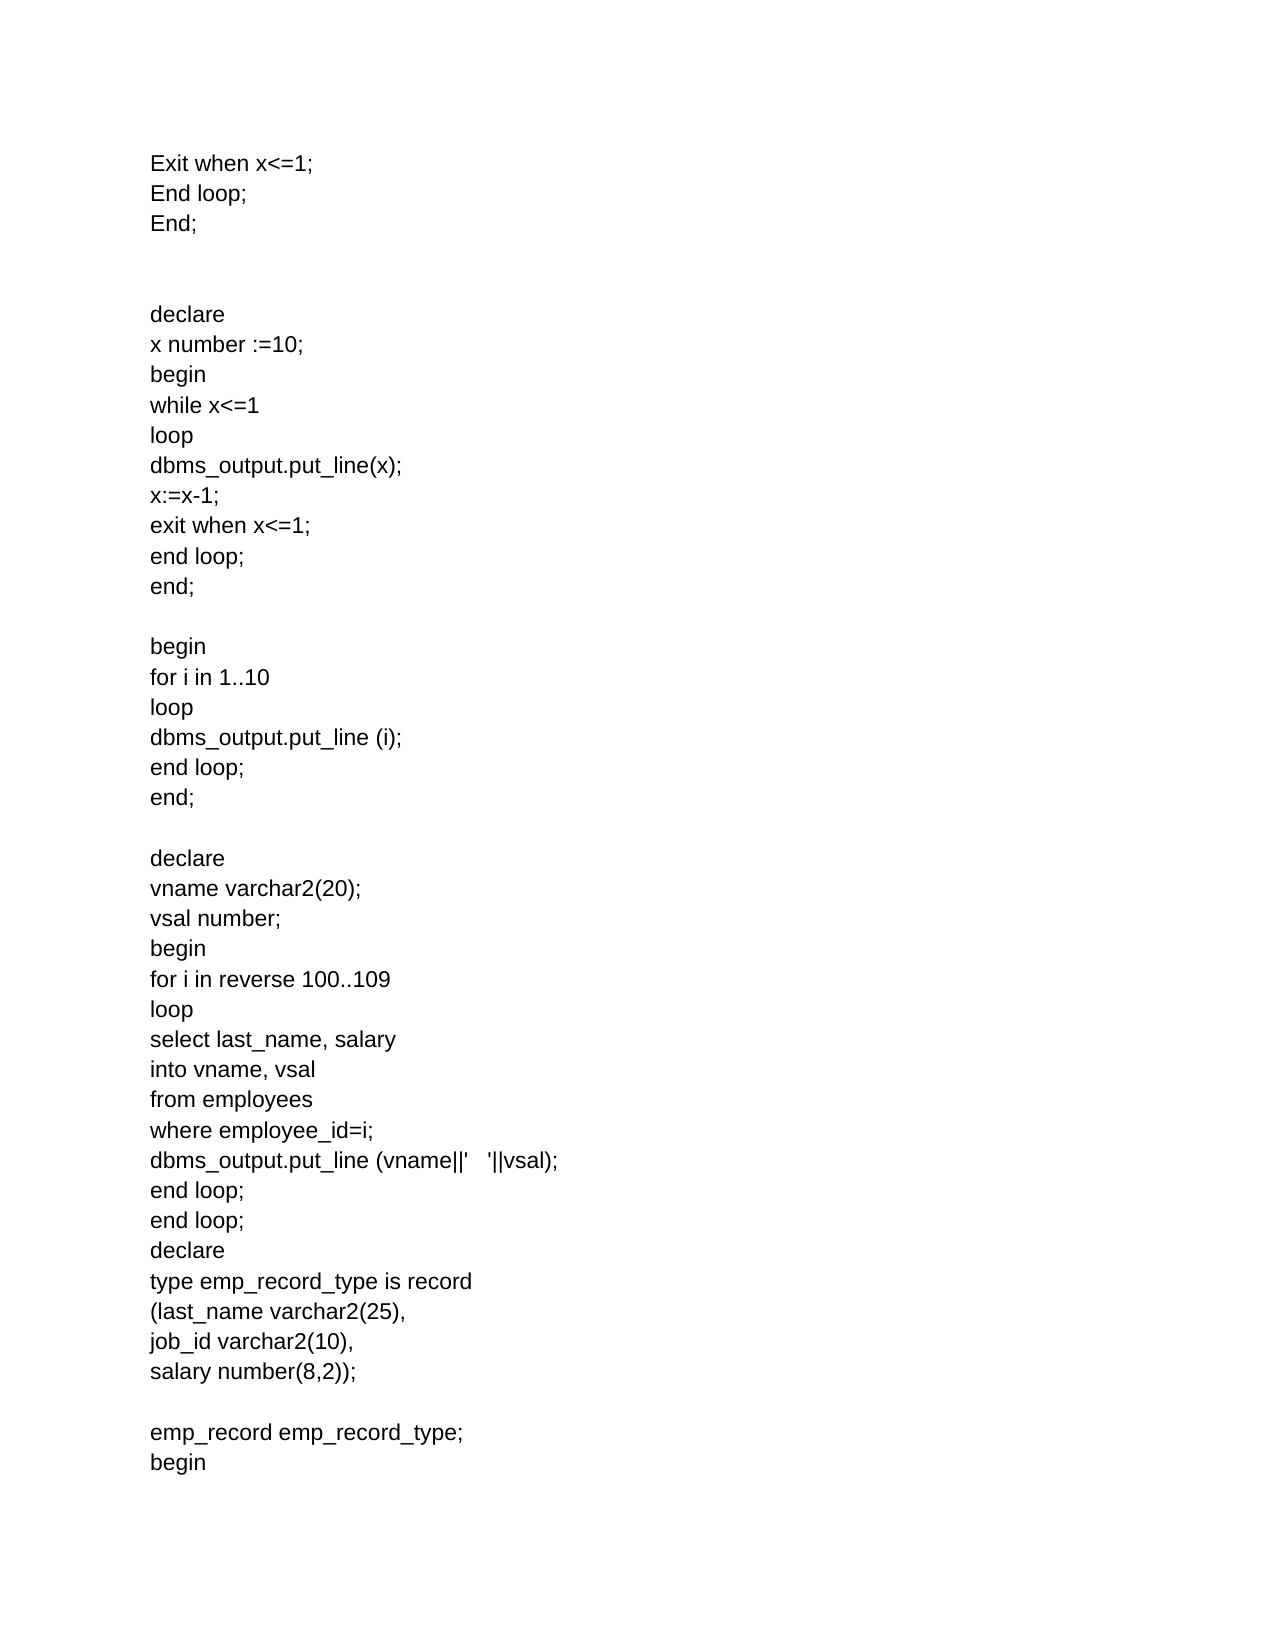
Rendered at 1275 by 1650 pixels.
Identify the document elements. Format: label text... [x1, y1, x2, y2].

text begin [150, 633, 1125, 660]
text dbms_output.put_line (i); [150, 724, 1125, 750]
text end; [150, 573, 1125, 599]
text begin [150, 935, 1125, 962]
text exit when x<=1; [150, 512, 1125, 539]
text dbms_output.put_line(x); [150, 452, 1125, 478]
text End; [150, 210, 1125, 237]
text end loop; [150, 1207, 1125, 1234]
text from employees [150, 1086, 1125, 1113]
text while x<=1 [150, 392, 1125, 418]
text dbms_output.put_line (vname||' '||vsal); [150, 1147, 1125, 1173]
text x number :=10; [150, 331, 1125, 358]
text loop [150, 422, 1125, 448]
text loop [150, 996, 1125, 1022]
text (last_name varchar2(25), [150, 1298, 1125, 1324]
text for i in 1..10 [150, 663, 1125, 690]
text end; [150, 784, 1125, 811]
text vsal number; [150, 905, 1125, 932]
text declare [150, 845, 1125, 871]
text x:=x-1; [150, 482, 1125, 509]
text End loop; [150, 180, 1125, 207]
text begin [150, 1449, 1125, 1475]
text begin [150, 361, 1125, 388]
text end loop; [150, 543, 1125, 569]
text declare [150, 1237, 1125, 1264]
text type emp_record_type is record [150, 1268, 1125, 1294]
text end loop; [150, 1177, 1125, 1203]
text into vname, vsal [150, 1056, 1125, 1083]
text declare [150, 301, 1125, 327]
text Exit when x<=1; [150, 150, 1125, 176]
text end loop; [150, 754, 1125, 781]
text select last_name, salary [150, 1026, 1125, 1052]
text loop [150, 694, 1125, 720]
text vname varchar2(20); [150, 875, 1125, 901]
text for i in reverse 100..109 [150, 966, 1125, 992]
text where employee_id=i; [150, 1117, 1125, 1143]
text job_id varchar2(10), [150, 1328, 1125, 1354]
text emp_record emp_record_type; [150, 1419, 1125, 1445]
text salary number(8,2)); [150, 1358, 1125, 1385]
